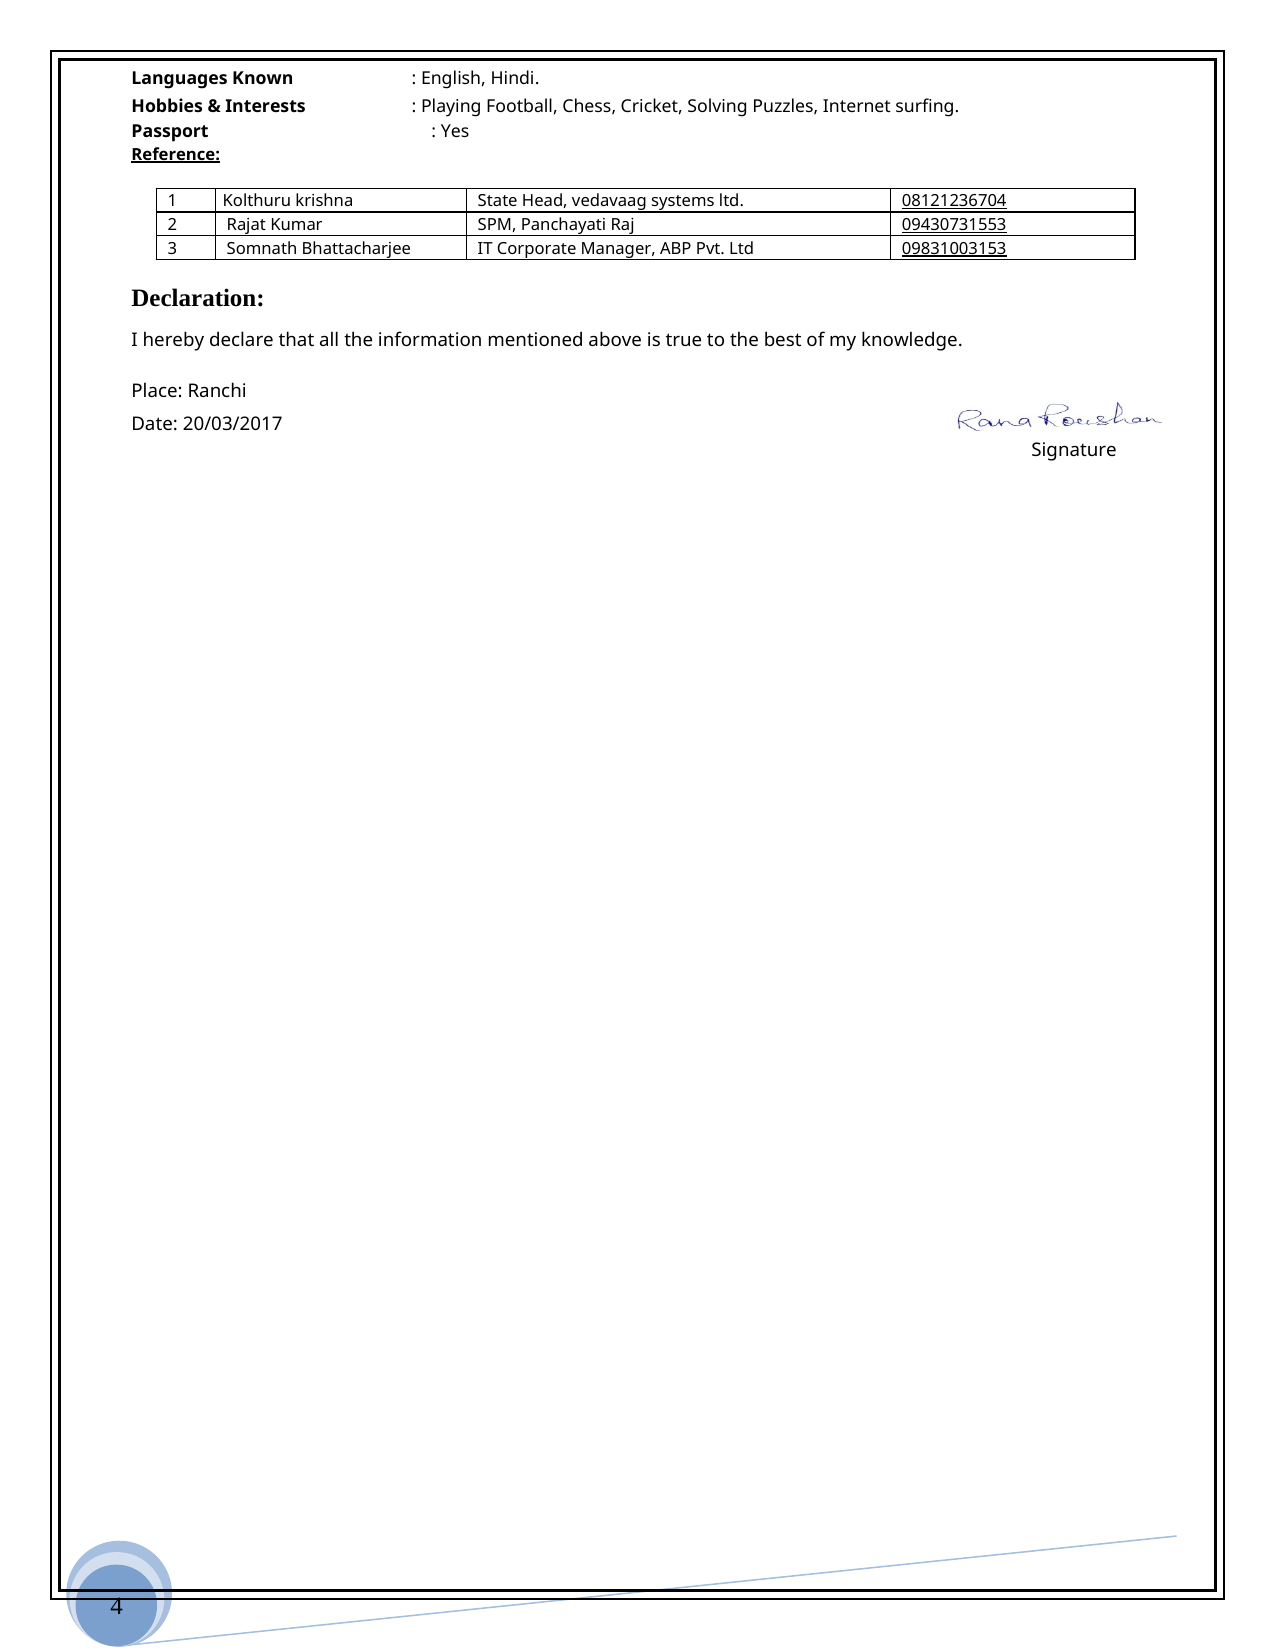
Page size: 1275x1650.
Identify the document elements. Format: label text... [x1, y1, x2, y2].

text I hereby declare that all the information mentioned above is true to the best of my knowledge. [131, 326, 1181, 351]
table_header State Head, vedavaag systems ltd. [467, 189, 890, 211]
table_cell IT Corporate Manager, ABP Pvt. Ltd [467, 236, 890, 259]
table_header 1 [157, 189, 215, 211]
text Place: Ranchi [131, 377, 1181, 402]
table_cell 3 [157, 236, 215, 259]
picture [956, 402, 1163, 431]
list Passport : Yes [131, 118, 1181, 142]
list Hobbies & Interests : Playing Football, Chess, Cricket, Solving Puzzles, Internet surfing. [131, 94, 1181, 118]
table_cell 09430731553 [891, 213, 1134, 235]
text Date: 20/03/2017 [131, 402, 1181, 436]
text Signature [131, 436, 1181, 461]
text Declaration: [131, 283, 1181, 311]
table_cell SPM, Panchayati Raj [467, 213, 890, 235]
table_cell 09831003153 [891, 236, 1134, 259]
text Languages Known : English, Hindi. [131, 66, 1181, 90]
table_cell Rajat Kumar [216, 213, 466, 235]
table_cell 2 [157, 213, 215, 235]
table_header 08121236704 [891, 189, 1134, 211]
table_header Kolthuru krishna [216, 189, 466, 211]
text Reference: [131, 142, 1181, 165]
table_cell Somnath Bhattacharjee [216, 236, 466, 259]
